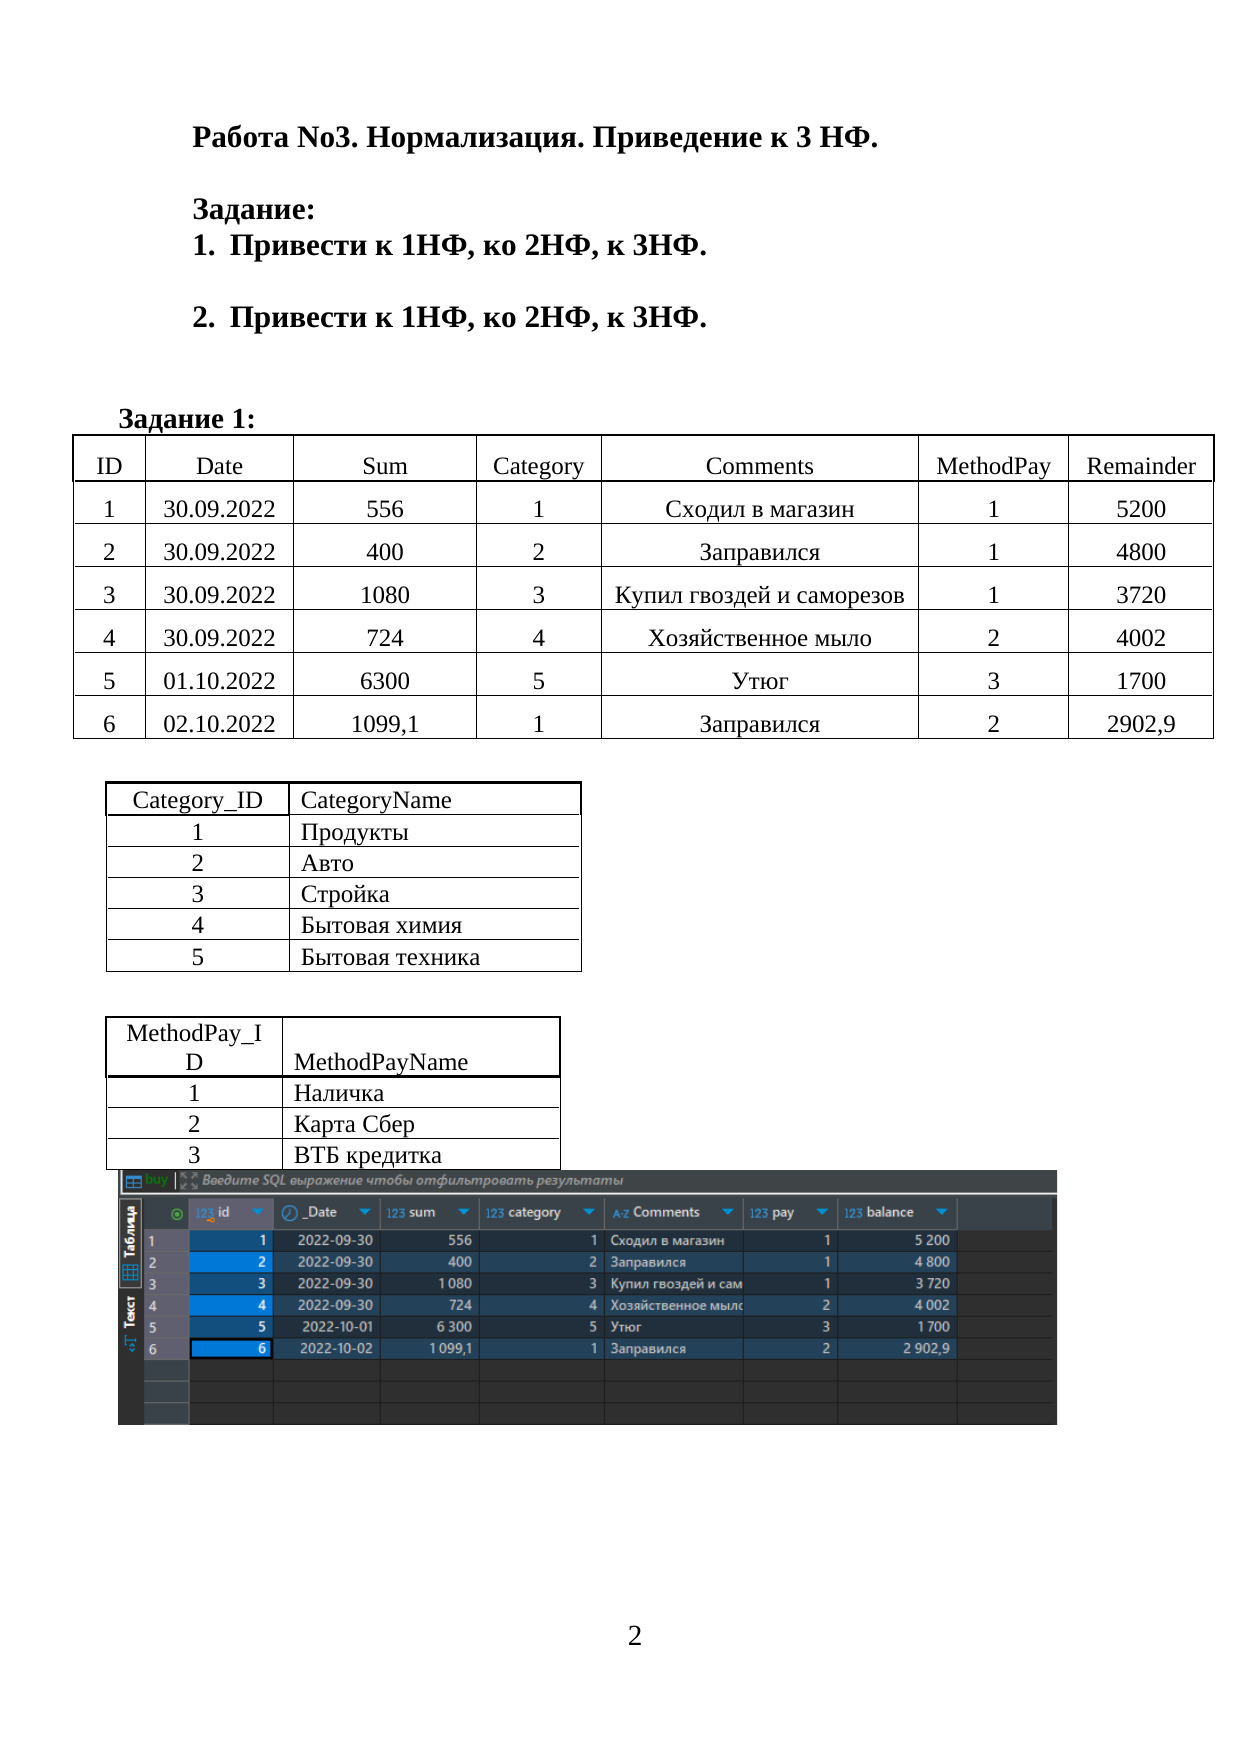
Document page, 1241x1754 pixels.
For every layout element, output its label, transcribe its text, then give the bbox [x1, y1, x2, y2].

table_cell 6300 [294, 653, 476, 695]
table_cell 1 [477, 696, 601, 738]
table_cell 02.10.2022 [146, 696, 293, 738]
table_cell 1 [477, 482, 601, 523]
table_cell 3 [107, 878, 289, 908]
table_cell 2 [477, 524, 601, 566]
text Задание: [118, 190, 1152, 226]
table_header Comments [602, 436, 918, 479]
table_cell 400 [294, 524, 476, 566]
table_cell 2 [107, 847, 289, 877]
list Привести к 1НФ, ко 2НФ, к 3НФ. [192, 298, 1152, 334]
table_cell 4 [477, 610, 601, 652]
table_cell Авто [290, 846, 581, 877]
table_cell 3 [919, 653, 1068, 695]
table_header Date [146, 436, 293, 479]
table_cell Сходил в магазин [602, 482, 918, 523]
table_cell Наличка [283, 1078, 560, 1107]
table_cell 1099,1 [294, 696, 476, 738]
table_cell 5200 [1069, 480, 1213, 523]
table_cell 6 [74, 696, 145, 738]
table_cell 2 [919, 696, 1068, 738]
table_header ID [74, 436, 145, 479]
table_cell Карта Сбер [283, 1107, 560, 1138]
table_cell 30.09.2022 [146, 567, 293, 609]
table_cell 4 [74, 610, 145, 652]
table_cell Купил гвоздей и саморезов [602, 567, 918, 609]
table_cell Хозяйственное мыло [602, 610, 918, 652]
table_cell 2902,9 [1069, 695, 1213, 738]
picture [118, 1170, 1058, 1425]
table_header MethodPay [919, 436, 1068, 479]
table_cell 3720 [1069, 566, 1213, 609]
table_cell 556 [294, 482, 476, 523]
table_header MethodPayName [283, 1018, 559, 1075]
table_cell 4002 [1069, 609, 1213, 652]
table_header Category_ID [107, 784, 288, 814]
list Привести к 1НФ, ко 2НФ, к 3НФ. [192, 226, 1152, 262]
table_cell 3 [107, 1139, 282, 1169]
table_cell Продукты [290, 814, 581, 846]
table_cell 4 [107, 909, 289, 939]
table_cell 1 [107, 815, 289, 846]
table_cell 724 [294, 610, 476, 652]
table_cell 01.10.2022 [146, 653, 293, 695]
table_cell 2 [919, 610, 1068, 652]
table_cell 5 [107, 940, 289, 971]
text Работа No3. Нормализация. Приведение к 3 НФ. [118, 118, 1152, 154]
table_cell 1 [919, 482, 1068, 523]
table_cell 1 [919, 567, 1068, 609]
table_cell 1 [107, 1076, 282, 1107]
table_cell 2 [74, 524, 145, 566]
table_header MethodPay_ID [107, 1018, 282, 1075]
table_header Remainder [1069, 436, 1213, 479]
table_cell 3 [477, 567, 601, 609]
table_cell 1 [74, 481, 145, 523]
table_cell ВТБ кредитка [283, 1138, 560, 1169]
table_header Sum [294, 436, 476, 479]
table_cell 1080 [294, 567, 476, 609]
table_cell Бытовая химия [290, 908, 581, 939]
text Задание 1: [118, 401, 1152, 434]
table_cell 30.09.2022 [146, 524, 293, 566]
table_header CategoryName [290, 784, 580, 814]
table_cell Стройка [290, 877, 581, 908]
table_cell 5 [74, 653, 145, 695]
table_cell 4800 [1069, 523, 1213, 566]
table_cell Заправился [602, 696, 918, 738]
table_cell 5 [477, 653, 601, 695]
table_cell 3 [74, 567, 145, 609]
table_cell 2 [107, 1108, 282, 1138]
table_cell 1700 [1069, 652, 1213, 695]
table_cell 30.09.2022 [146, 482, 293, 523]
table_cell 1 [919, 524, 1068, 566]
table_cell Утюг [602, 653, 918, 695]
table_cell 30.09.2022 [146, 610, 293, 652]
table_header Category [477, 436, 601, 479]
table_cell Бытовая техника [290, 939, 581, 971]
table_cell Заправился [602, 524, 918, 566]
